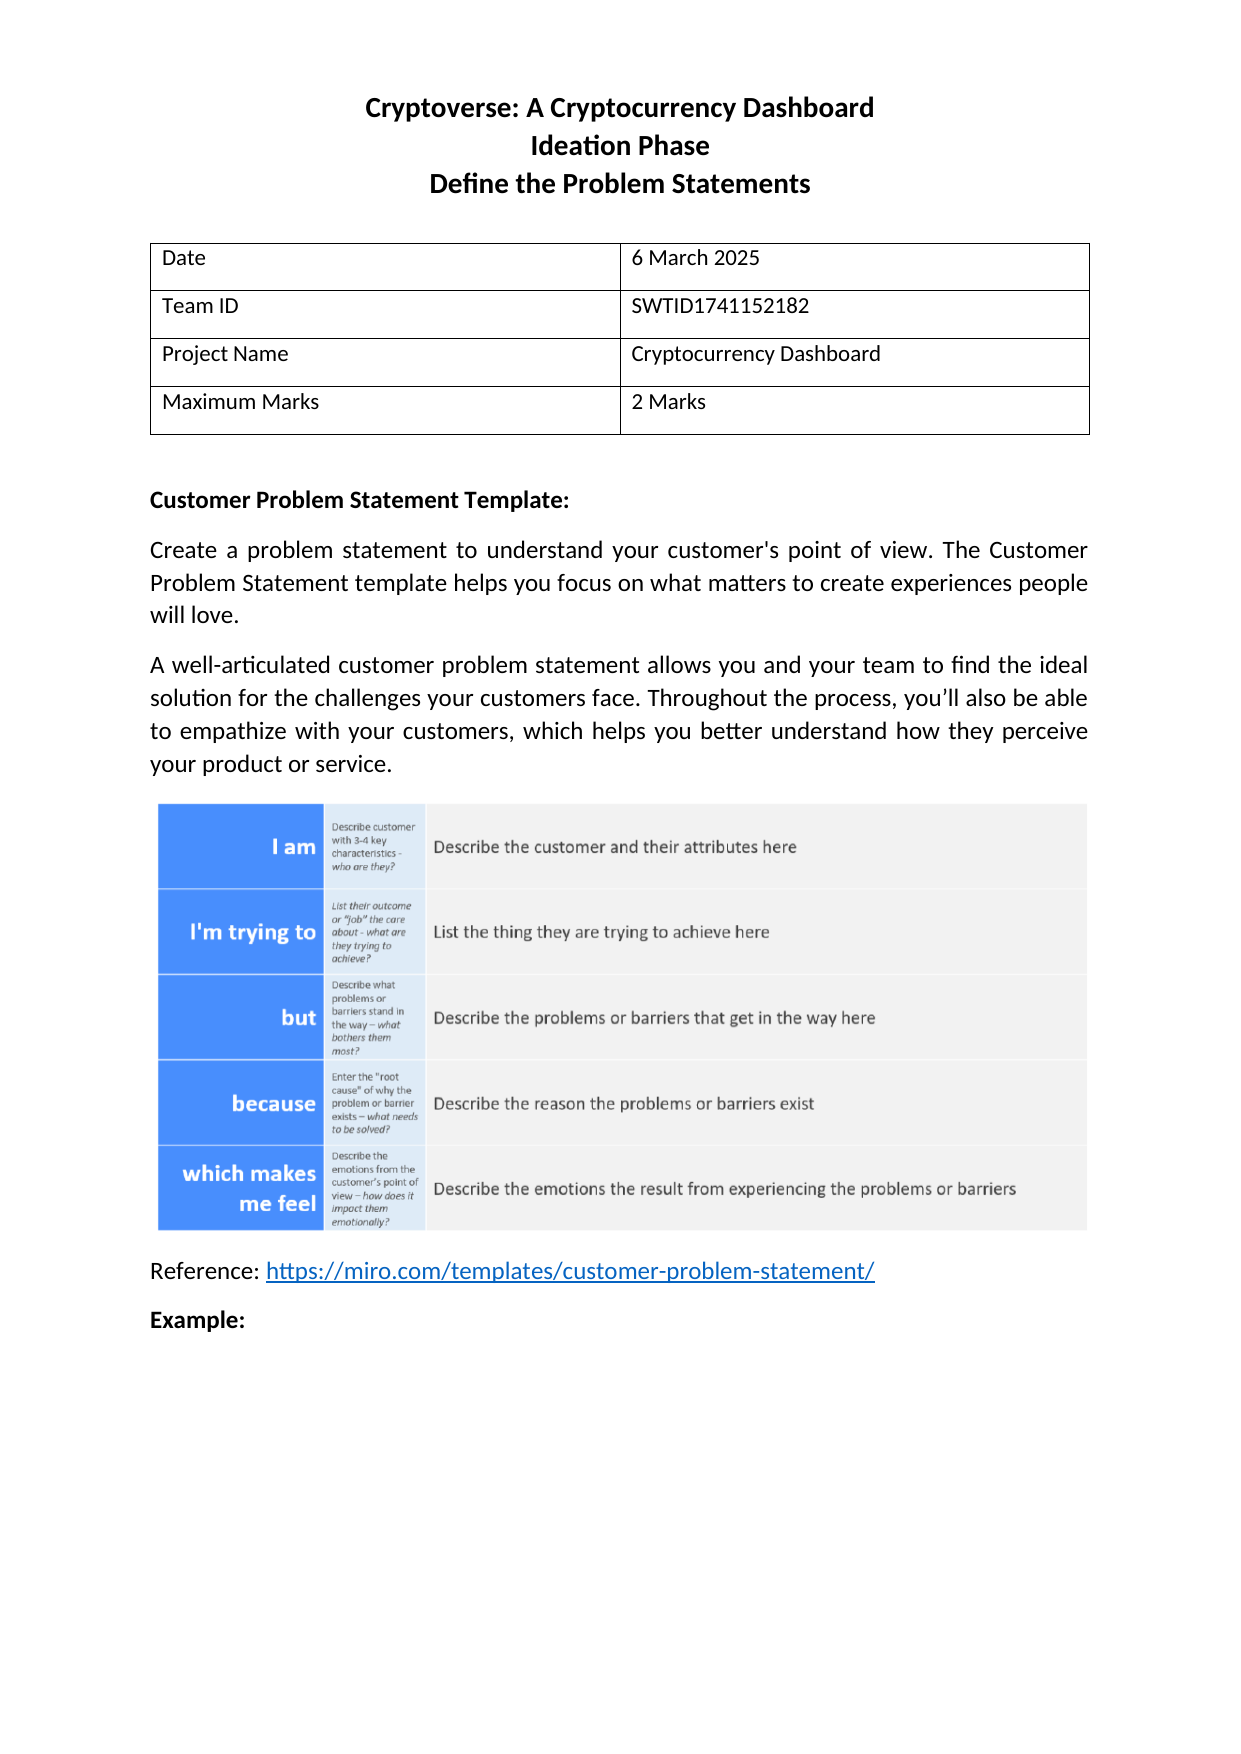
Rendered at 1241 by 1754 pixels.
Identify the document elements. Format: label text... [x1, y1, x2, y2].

table_cell Cryptocurrency Dashboard [621, 339, 1089, 386]
text Cryptoverse: A Cryptocurrency Dashboard [150, 89, 1090, 124]
table_cell 2 Marks [621, 387, 1089, 434]
table_cell Team ID [151, 291, 620, 338]
table_cell Project Name [151, 339, 620, 386]
text A well-articulated customer problem statement allows you and your team to find the ideal solution for the challenges your customers face. Throughout the process, you’ll also be able to empathize with your customers, which helps you better understand how they perceive your product or service. [150, 649, 1090, 778]
table_cell SWTID1741152182 [621, 291, 1089, 338]
text Ideation Phase [150, 127, 1090, 163]
text Example: [150, 1304, 1090, 1335]
text Define the Problem Statements [150, 166, 1090, 201]
table_cell Maximum Marks [151, 387, 620, 434]
table_header Date [151, 244, 620, 290]
text Create a problem statement to understand your customer's point of view. The Customer Problem Statement template helps you focus on what matters to create experiences people will love. [150, 534, 1090, 630]
text Customer Problem Statement Template: [150, 484, 1090, 515]
text Reference: https://miro.com/templates/customer-problem-statement/ [150, 1255, 1090, 1286]
picture [150, 797, 1091, 1237]
table_header 6 March 2025 [621, 244, 1089, 290]
